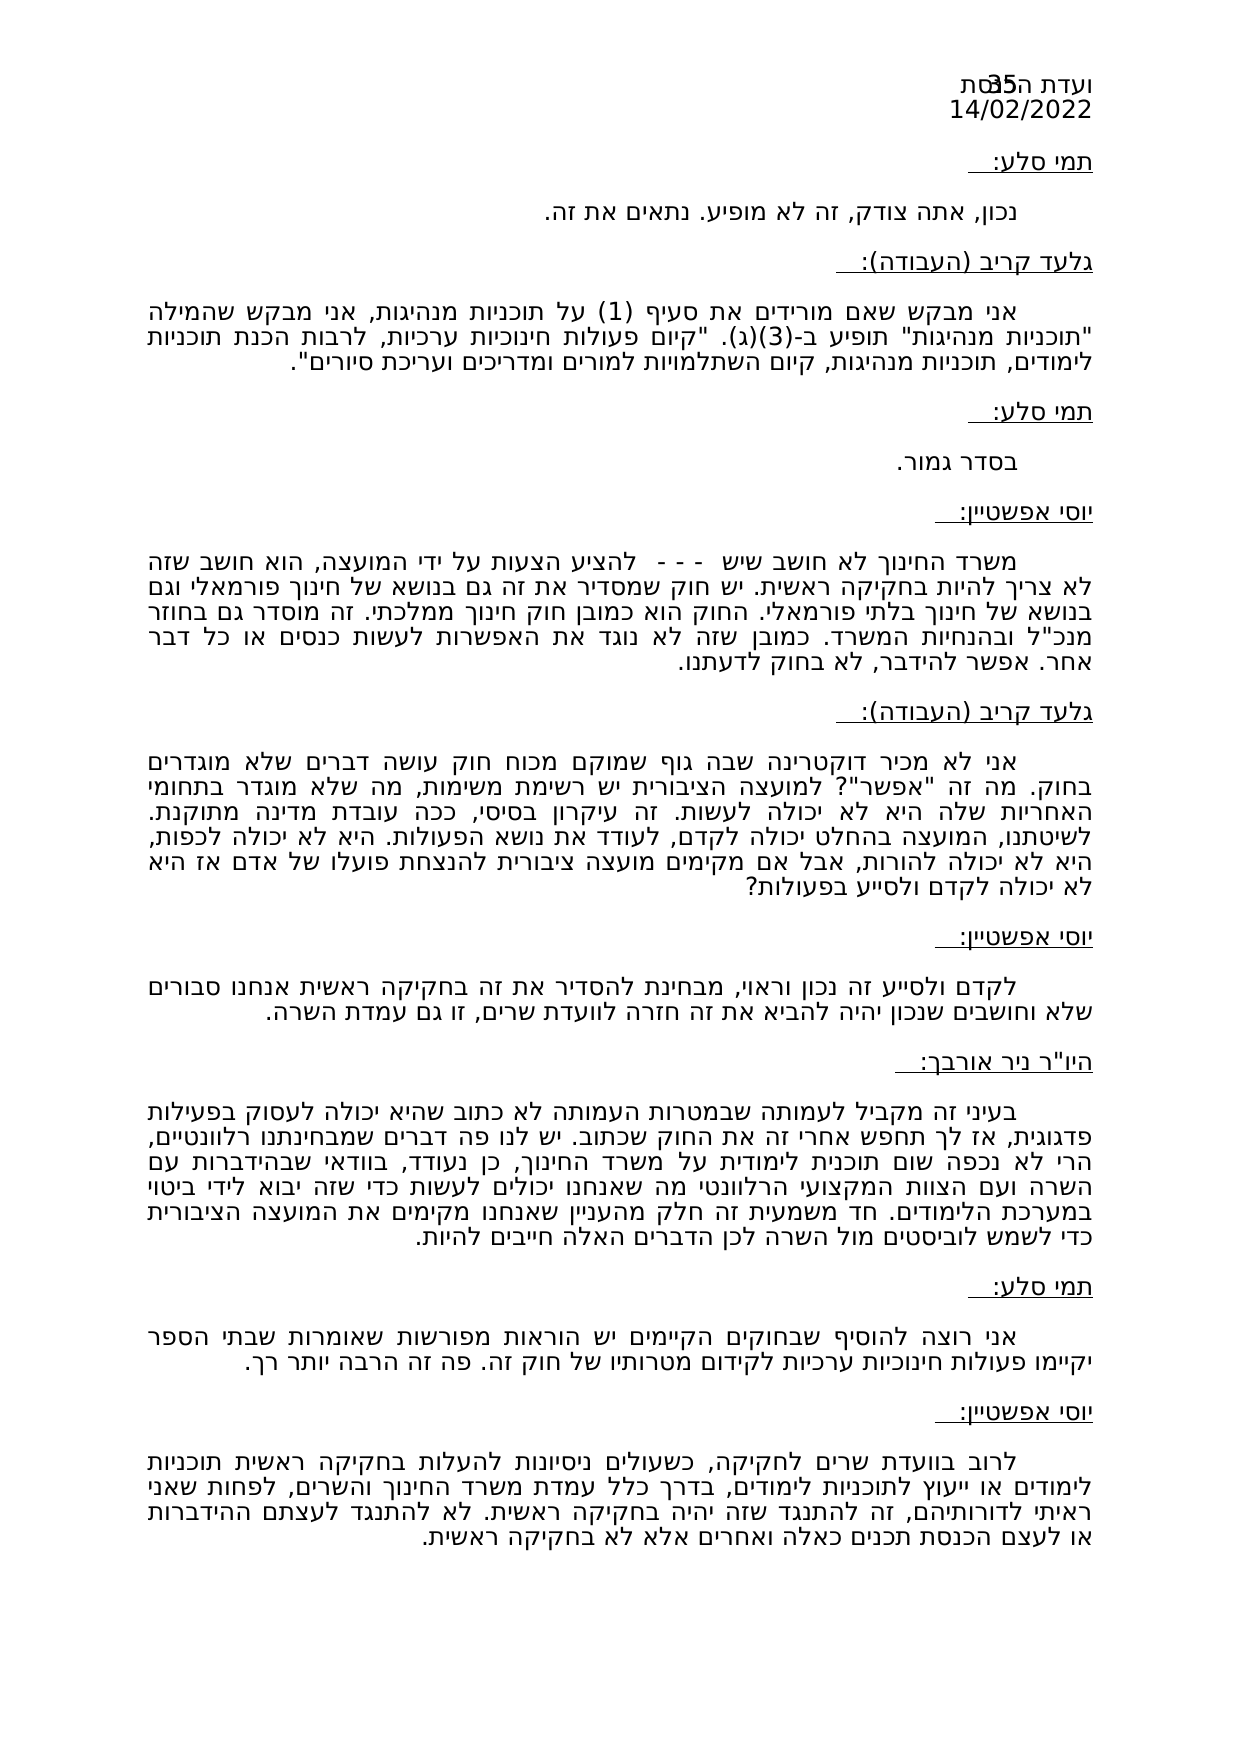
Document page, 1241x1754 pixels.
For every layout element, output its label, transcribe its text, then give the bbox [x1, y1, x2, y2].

text << אורח >> יוסי אפשטיין: << אורח >> [147, 500, 1093, 525]
text משרד החינוך לא חושב שיש - - - להציע הצעות על ידי המועצה, הוא חושב שזה לא צריך להיות בחקיקה ראשית. יש חוק שמסדיר את זה גם בנושא של חינוך פורמאלי וגם בנושא של חינוך בלתי פורמאלי. החוק הוא כמובן חוק חינוך ממלכתי. זה מוסדר גם בחוזר מנכ"ל ובהנחיות המשרד. כמובן שזה לא נוגד את האפשרות לעשות כנסים או כל דבר אחר. אפשר להידבר, לא בחוק לדעתנו. [147, 550, 1093, 675]
text << קריאה >> גלעד קריב (העבודה): << קריאה >> [147, 700, 1093, 725]
text אני רוצה להוסיף שבחוקים הקיימים יש הוראות מפורשות שאומרות שבתי הספר יקיימו פעולות חינוכיות ערכיות לקידום מטרותיו של חוק זה. פה זה הרבה יותר רך. [147, 1325, 1093, 1375]
text << יור >> היו"ר ניר אורבך: << יור >> [147, 1050, 1093, 1075]
text אני לא מכיר דוקטרינה שבה גוף שמוקם מכוח חוק עושה דברים שלא מוגדרים בחוק. מה זה "אפשר"? למועצה הציבורית יש רשימת משימות, מה שלא מוגדר בתחומי האחריות שלה היא לא יכולה לעשות. זה עיקרון בסיסי, ככה עובדת מדינה מתוקנת. לשיטתנו, המועצה בהחלט יכולה לקדם, לעודד את נושא הפעולות. היא לא יכולה לכפות, היא לא יכולה להורות, אבל אם מקימים מועצה ציבורית להנצחת פועלו של אדם אז היא לא יכולה לקדם ולסייע בפעולות? [147, 750, 1093, 900]
text נכון, אתה צודק, זה לא מופיע. נתאים את זה. [147, 200, 1093, 225]
text אני מבקש שאם מורידים את סעיף (1) על תוכניות מנהיגות, אני מבקש שהמילה "תוכניות מנהיגות" תופיע ב-(3)(ג). "קיום פעולות חינוכיות ערכיות, לרבות הכנת תוכניות לימודים, תוכניות מנהיגות, קיום השתלמויות למורים ומדריכים ועריכת סיורים". [147, 300, 1093, 375]
text << דובר >> תמי סלע: << דובר >> [147, 1275, 1093, 1300]
text << דובר >> גלעד קריב (העבודה): << דובר >> [147, 250, 1093, 275]
text בסדר גמור. [147, 450, 1093, 475]
text << קריאה >> תמי סלע: << קריאה >> [147, 150, 1093, 175]
text בעיני זה מקביל לעמותה שבמטרות העמותה לא כתוב שהיא יכולה לעסוק בפעילות פדגוגית, אז לך תחפש אחרי זה את החוק שכתוב. יש לנו פה דברים שמבחינתנו רלוונטיים, הרי לא נכפה שום תוכנית לימודית על משרד החינוך, כן נעודד, בוודאי שבהידברות עם השרה ועם הצוות המקצועי הרלוונטי מה שאנחנו יכולים לעשות כדי שזה יבוא לידי ביטוי במערכת הלימודים. חד משמעית זה חלק מהעניין שאנחנו מקימים את המועצה הציבורית כדי לשמש לוביסטים מול השרה לכן הדברים האלה חייבים להיות. [147, 1100, 1093, 1250]
text << אורח >> יוסי אפשטיין: << אורח >> [147, 1400, 1093, 1425]
text לקדם ולסייע זה נכון וראוי, מבחינת להסדיר את זה בחקיקה ראשית אנחנו סבורים שלא וחושבים שנכון יהיה להביא את זה חזרה לוועדת שרים, זו גם עמדת השרה. [147, 975, 1093, 1025]
text << דובר_המשך >> יוסי אפשטיין: << דובר_המשך >> [147, 925, 1093, 950]
text << דובר_המשך >> תמי סלע: << דובר_המשך >> [147, 400, 1093, 425]
text לרוב בוועדת שרים לחקיקה, כשעולים ניסיונות להעלות בחקיקה ראשית תוכניות לימודים או ייעוץ לתוכניות לימודים, בדרך כלל עמדת משרד החינוך והשרים, לפחות שאני ראיתי לדורותיהם, זה להתנגד שזה יהיה בחקיקה ראשית. לא להתנגד לעצתם ההידברות או לעצם הכנסת תכנים כאלה ואחרים אלא לא בחקיקה ראשית. [147, 1450, 1093, 1550]
